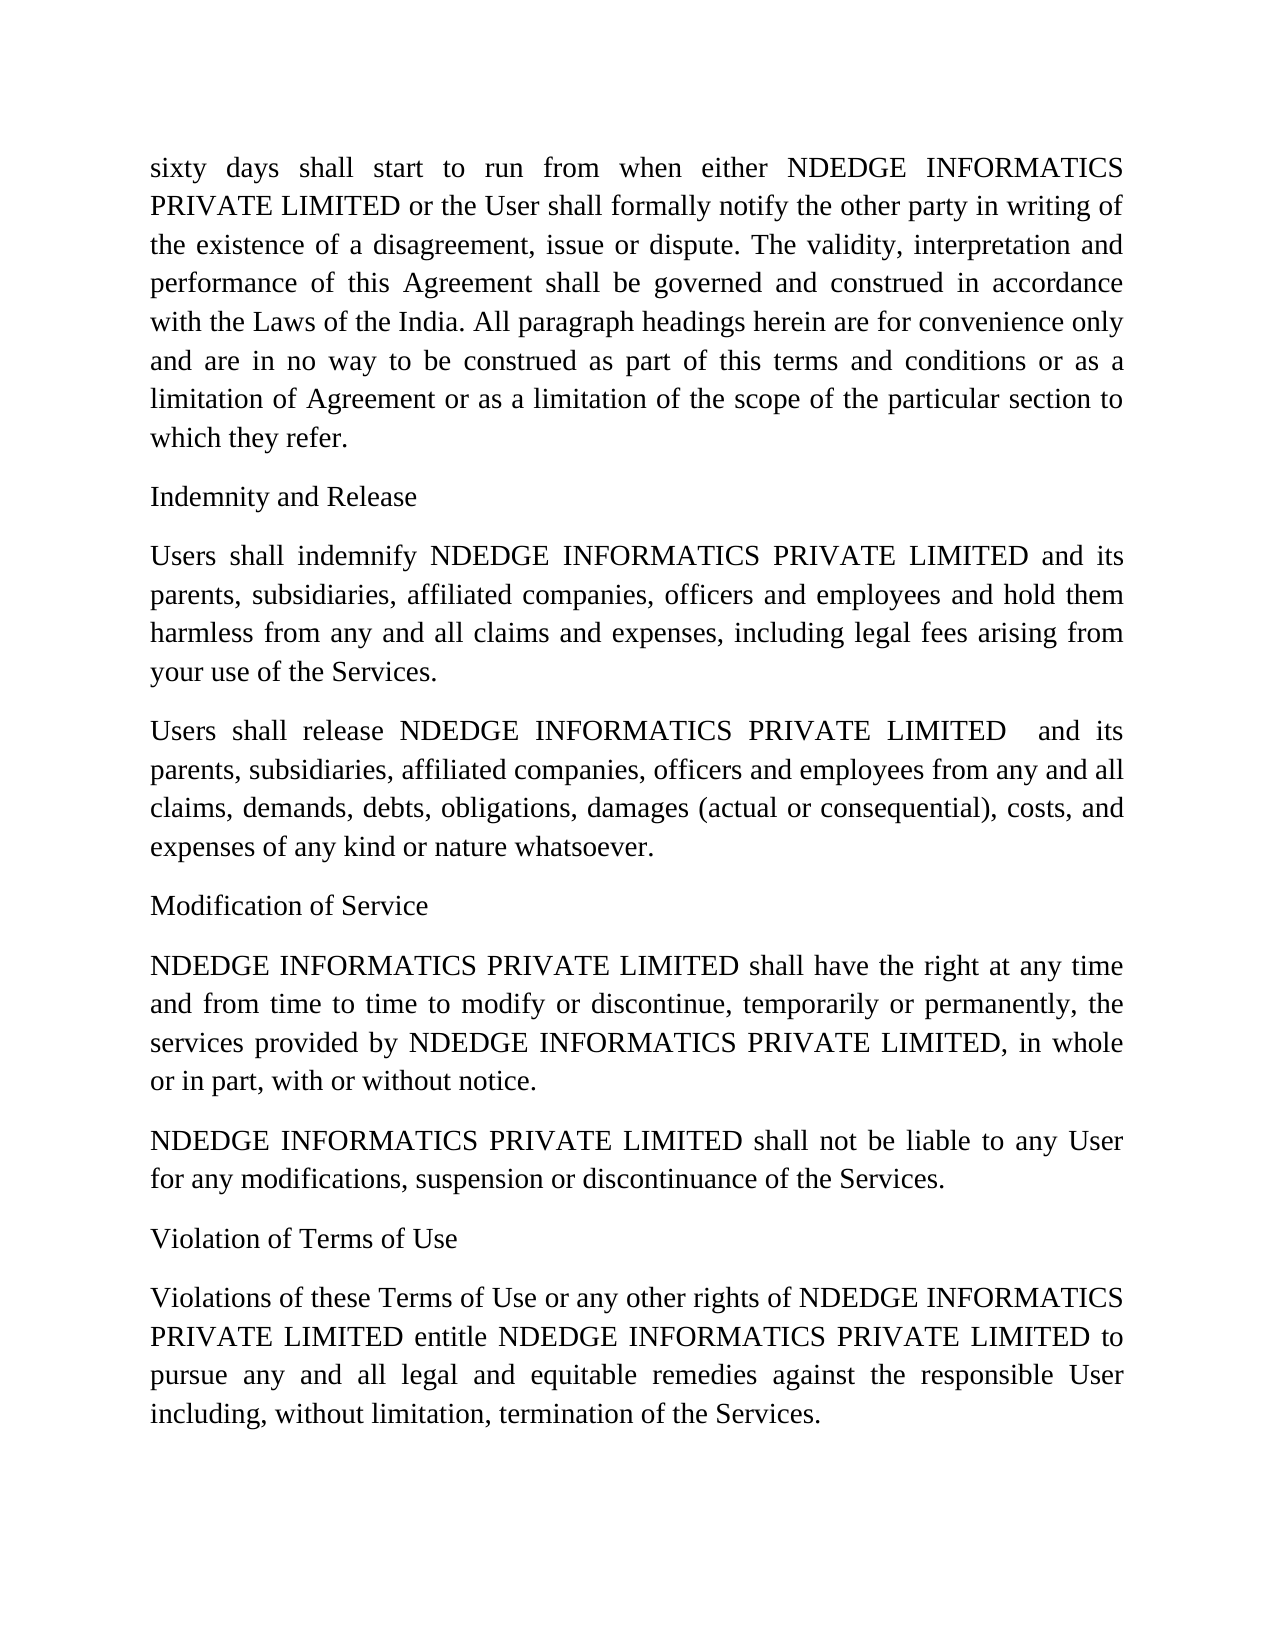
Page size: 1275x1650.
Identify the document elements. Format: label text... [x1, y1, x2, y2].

text Violations of these Terms of Use or any other rights of NDEDGE INFORMATICS PRIVATE LIMITED entitle NDEDGE INFORMATICS PRIVATE LIMITED to pursue any and all legal and equitable remedies against the responsible User including, without limitation, termination of the Services. [150, 1280, 1125, 1429]
text NDEDGE INFORMATICS PRIVATE LIMITED shall not be liable to any User for any modifications, suspension or discontinuance of the Services. [150, 1123, 1125, 1195]
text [150, 150, 1125, 453]
text Indemnity and Release [150, 479, 1125, 513]
text Violation of Terms of Use [150, 1221, 1125, 1254]
text Modification of Service [150, 888, 1125, 922]
text Users shall indemnify NDEDGE INFORMATICS PRIVATE LIMITED and its parents, subsidiaries, affiliated companies, officers and employees and hold them harmless from any and all claims and expenses, including legal fees arising from your use of the Services. [150, 538, 1125, 688]
text Users shall release NDEDGE INFORMATICS PRIVATE LIMITED and its parents, subsidiaries, affiliated companies, officers and employees from any and all claims, demands, debts, obligations, damages (actual or consequential), costs, and expenses of any kind or nature whatsoever. [150, 713, 1125, 863]
text NDEDGE INFORMATICS PRIVATE LIMITED shall have the right at any time and from time to time to modify or discontinue, temporarily or permanently, the services provided by NDEDGE INFORMATICS PRIVATE LIMITED, in whole or in part, with or without notice. [150, 948, 1125, 1097]
